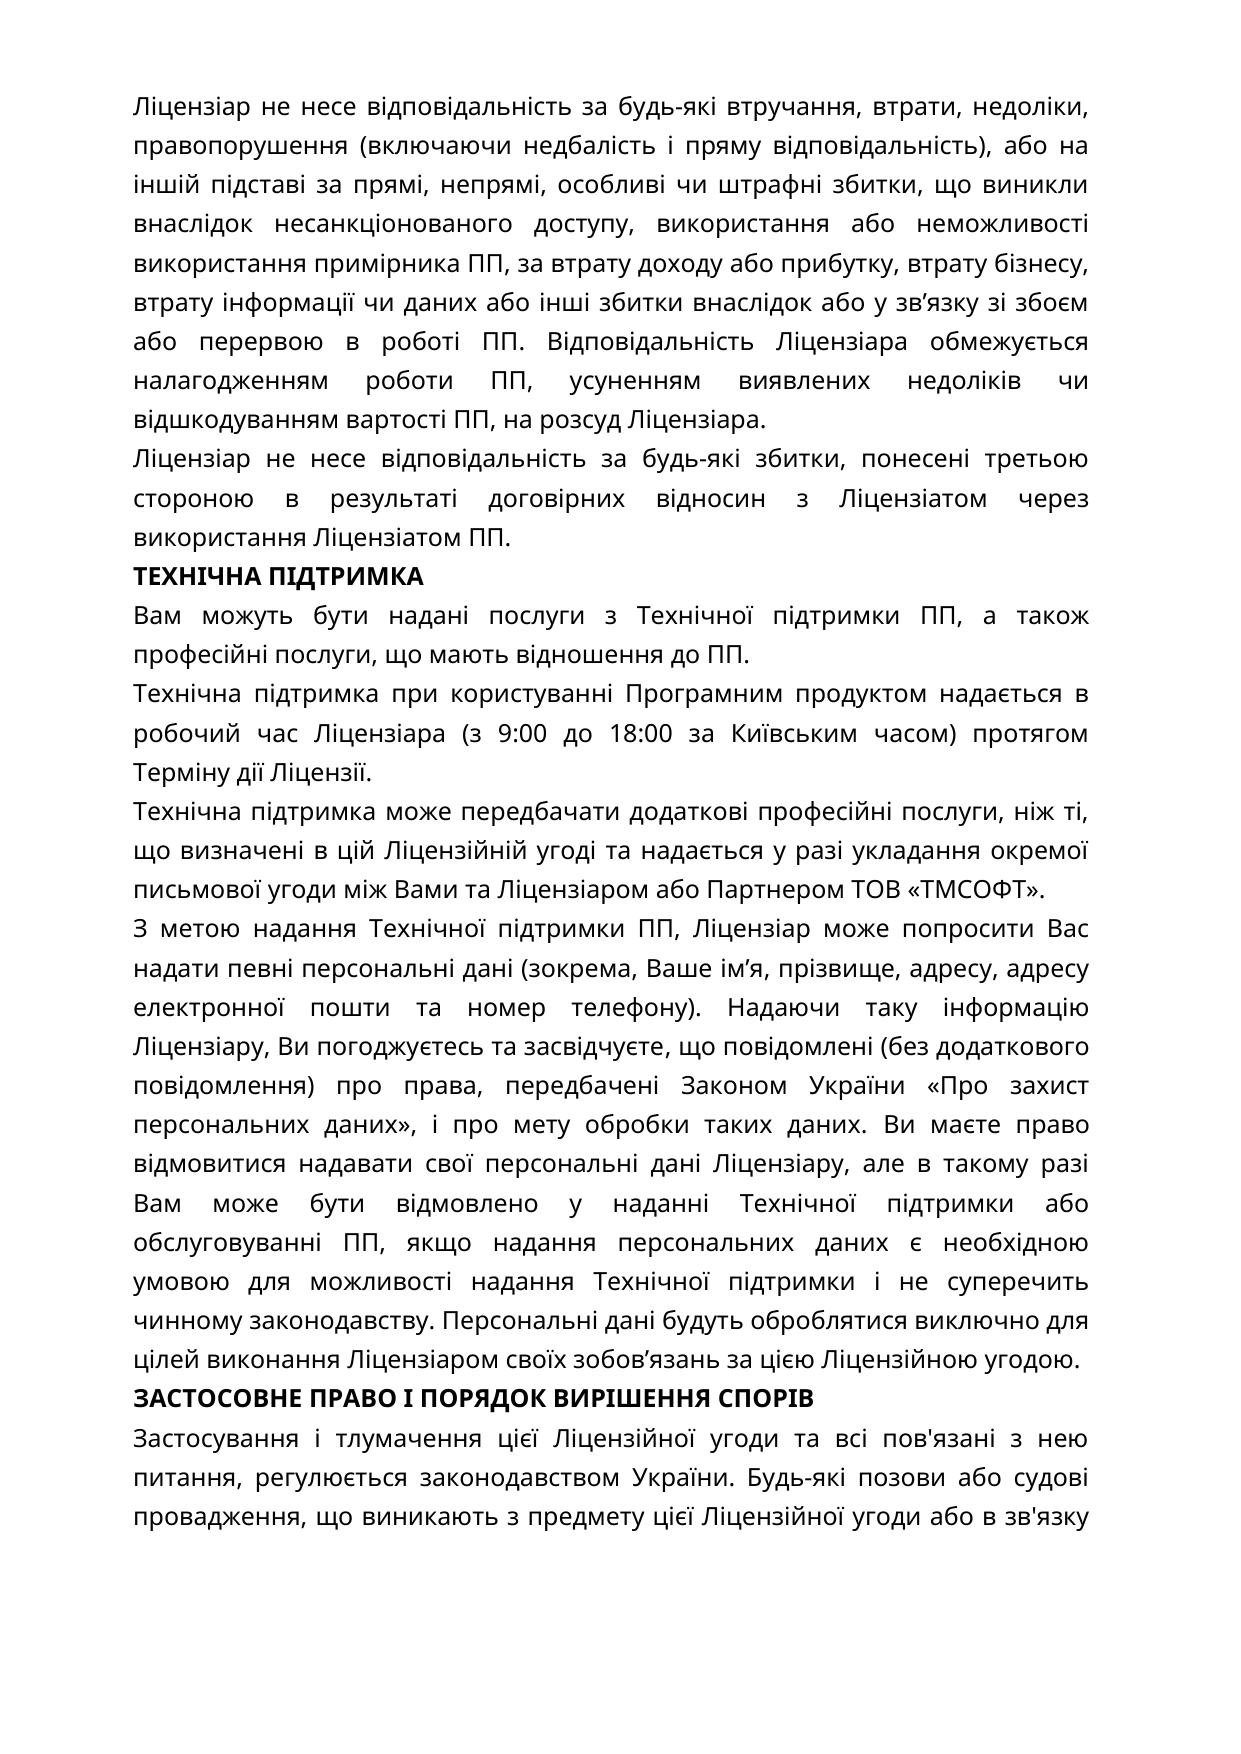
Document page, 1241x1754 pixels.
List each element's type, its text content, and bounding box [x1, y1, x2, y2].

text Ліцензіар не несе відповідальність за будь-які втручання, втрати, недоліки, правопорушення (включаючи недбалість і пряму відповідальність), або на іншій підставі за прямі, непрямі, особливі чи штрафні збитки, що виникли внаслідок несанкціонованого доступу, використання або неможливості використання примірника ПП, за втрату доходу або прибутку, втрату бізнесу, втрату інформації чи даних або інші збитки внаслідок або у зв’язку зі збоєм або перервою в роботі ПП. Відповідальність Ліцензіара обмежується налагодженням роботи ПП, усуненням виявлених недоліків чи відшкодуванням вартості ПП, на розсуд Ліцензіара. [133, 89, 1090, 436]
text Технічна підтримка при користуванні Програмним продуктом надається в робочий час Ліцензіара (з 9:00 до 18:00 за Київським часом) протягом Терміну дії Ліцензії. [133, 676, 1090, 788]
text З метою надання Технічної підтримки ПП, Ліцензіар може попросити Вас надати певні персональні дані (зокрема, Ваше ім’я, прізвище, адресу, адресу електронної пошти та номер телефону). Надаючи таку інформацію Ліцензіару, Ви погоджуєтесь та засвідчуєте, що повідомлені (без додаткового повідомлення) про права, передбачені Законом України «Про захист персональних даних», і про мету обробки таких даних. Ви маєте право відмовитися надавати свої персональні дані Ліцензіару, але в такому разі Вам може бути відмовлено у наданні Технічної підтримки або обслуговуванні ПП, якщо надання персональних даних є необхідною умовою для можливості надання Технічної підтримки і не суперечить чинному законодавству. Персональні дані будуть оброблятися виключно для цілей виконання Ліцензіаром своїх зобов’язань за цією Ліцензійною угодою. [133, 911, 1090, 1376]
text Технічна підтримка може передбачати додаткові професійні послуги, ніж ті, що визначені в цій Ліцензійній угоді та надається у разі укладання окремої письмової угоди між Вами та Ліцензіаром або Партнером ТОВ «ТМСОФТ». [133, 794, 1090, 906]
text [133, 1420, 1090, 1533]
text Ліцензіар не несе відповідальність за будь-які збитки, понесені третьою стороною в результаті договірних відносин з Ліцензіатом через використання Ліцензіатом ПП. [133, 441, 1090, 553]
text ТЕХНІЧНА ПІДТРИМКА [133, 559, 1090, 593]
text Вам можуть бути надані послуги з Технічної підтримки ПП, а також професійні послуги, що мають відношення до ПП. [133, 598, 1090, 671]
text ЗАСТОСОВНЕ ПРАВО І ПОРЯДОК ВИРІШЕННЯ СПОРІВ [133, 1381, 1090, 1415]
